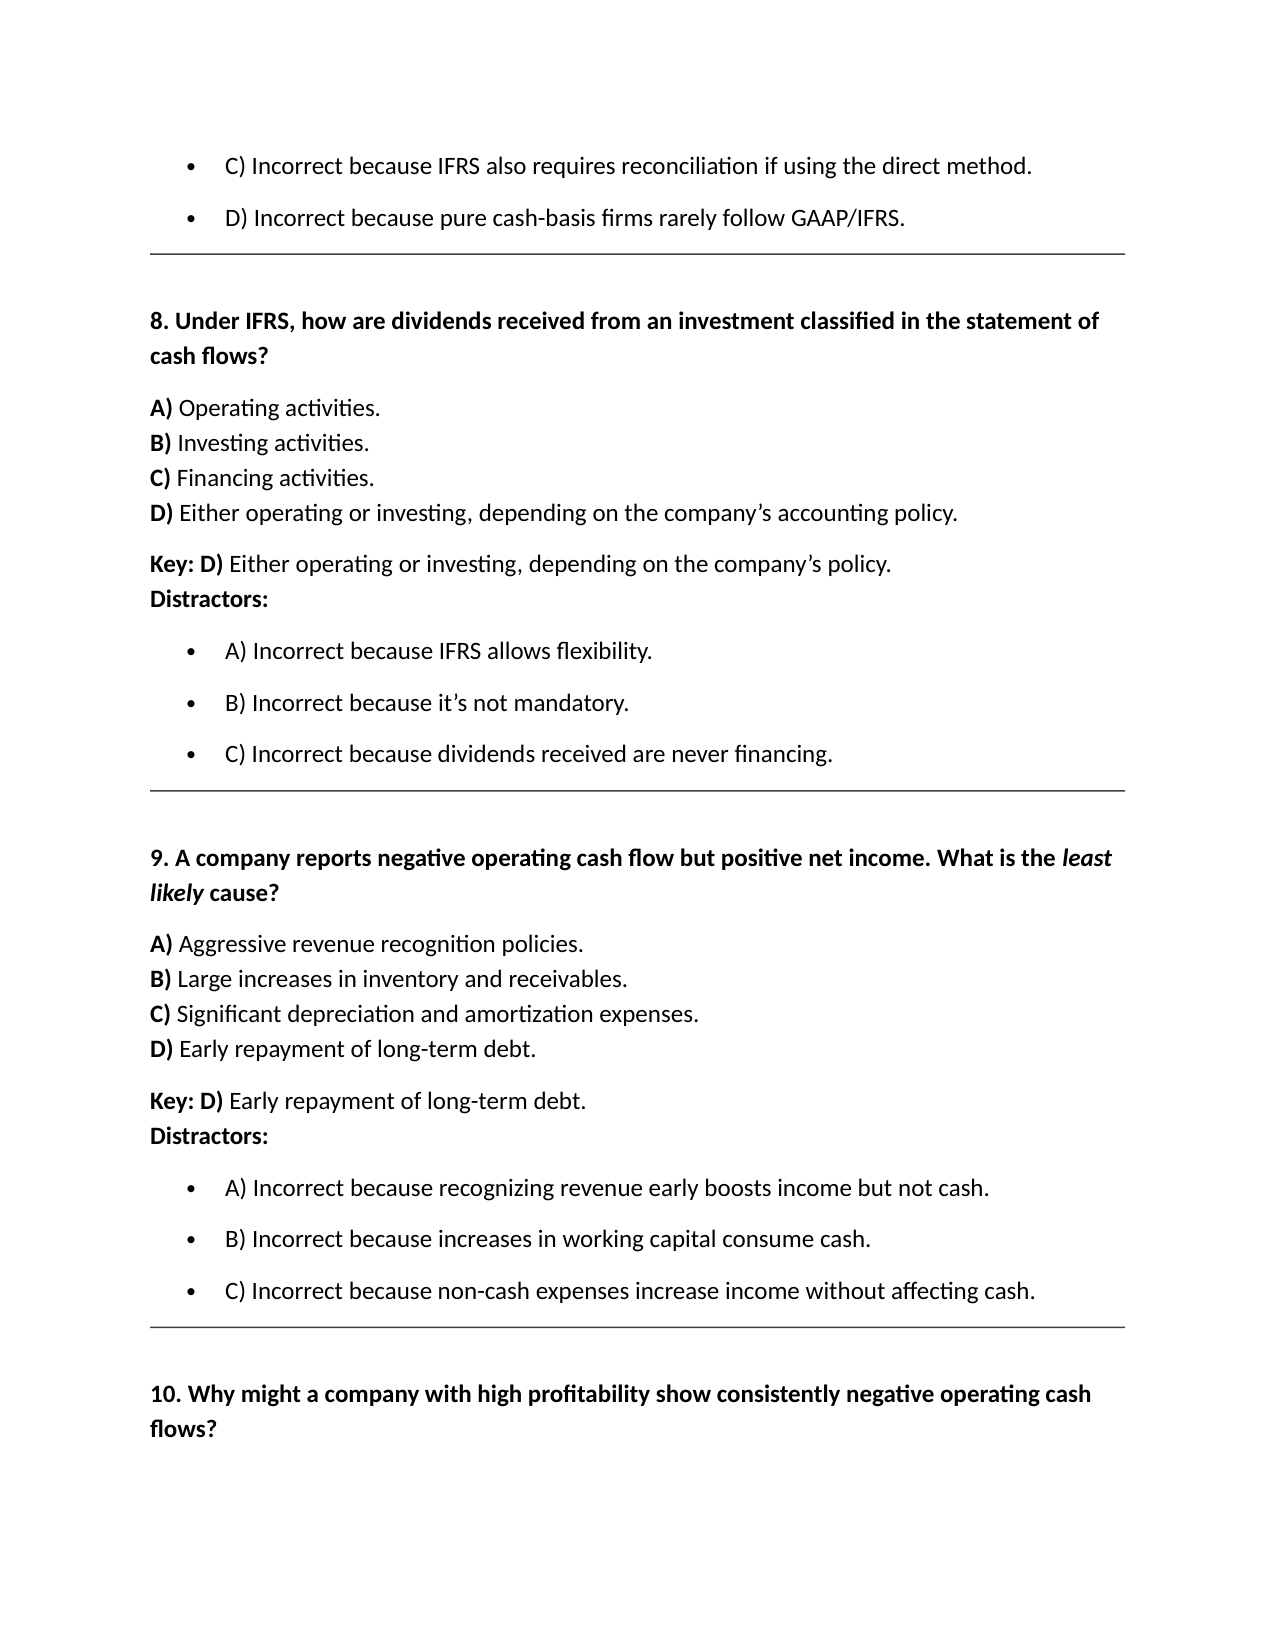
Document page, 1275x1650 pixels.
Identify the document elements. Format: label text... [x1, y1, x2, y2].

text Key: D) Early repayment of long-term debt. Distractors: [150, 1085, 1125, 1151]
text A) Operating activities. B) Investing activities. C) Financing activities. D) Either operating or investing, depending on the company’s accounting policy. [150, 392, 1125, 527]
text 9. A company reports negative operating cash flow but positive net income. What is the least likely cause? [150, 842, 1125, 907]
list A) Incorrect because recognizing revenue early boosts income but not cash. [187, 1172, 1125, 1202]
list D) Incorrect because pure cash-basis firms rarely follow GAAP/IFRS. [187, 202, 1125, 232]
list B) Incorrect because it’s not mandatory. [187, 687, 1125, 717]
list C) Incorrect because dividends received are never financing. [187, 738, 1125, 769]
text Key: D) Either operating or investing, depending on the company’s policy. Distractors: [150, 548, 1125, 614]
text A) Aggressive revenue recognition policies. B) Large increases in inventory and receivables. C) Significant depreciation and amortization expenses. D) Early repayment of long-term debt. [150, 928, 1125, 1064]
list B) Incorrect because increases in working capital consume cash. [187, 1223, 1125, 1254]
list A) Incorrect because IFRS allows flexibility. [187, 635, 1125, 666]
list C) Incorrect because IFRS also requires reconciliation if using the direct method. [187, 150, 1125, 181]
list C) Incorrect because non-cash expenses increase income without affecting cash. [187, 1275, 1125, 1306]
text 8. Under IFRS, how are dividends received from an investment classified in the statement of cash flows? [150, 305, 1125, 371]
text 10. Why might a company with high profitability show consistently negative operating cash flows? [150, 1378, 1125, 1444]
